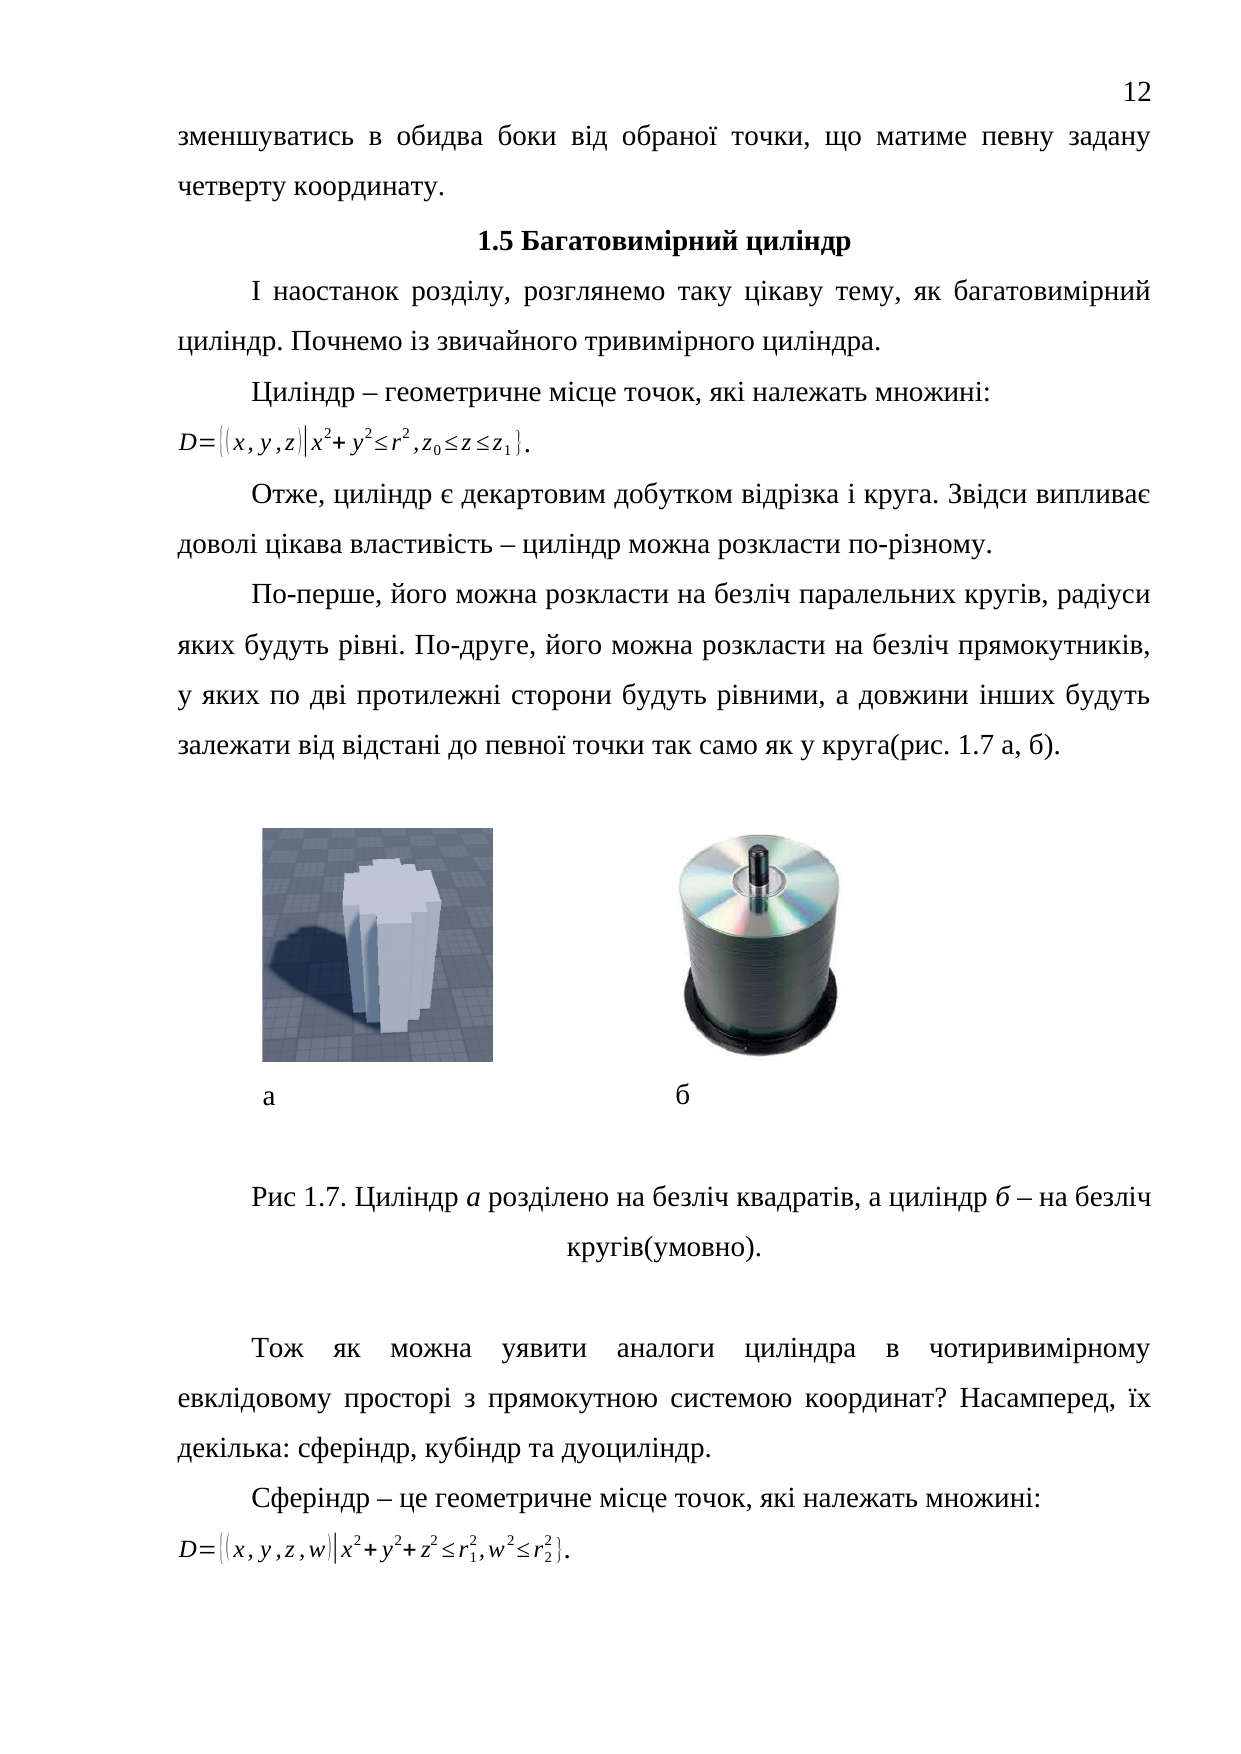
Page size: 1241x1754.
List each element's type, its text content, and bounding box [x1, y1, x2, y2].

text Отже, циліндр є декартовим добутком відрізка і круга. Звідси випливає доволі цікава властивість – циліндр можна розкласти по-різному. [177, 476, 1152, 560]
text . [177, 1531, 1152, 1566]
text Циліндр – геометричне місце точок, які належать множині: [177, 374, 1152, 407]
table_header б [664, 828, 1151, 1179]
text Рис 1.7. Циліндр а розділено на безліч квадратів, а циліндр б – на безліч кругів(умовно). [177, 1179, 1152, 1263]
subtitle 1.5 Багатовимірний циліндр [177, 223, 1152, 256]
picture [675, 828, 843, 1061]
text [177, 118, 1152, 202]
text І наостанок розділу, розглянемо таку цікаву тему, як багатовимірний циліндр. Почнемо із звичайного тривимірного циліндра. [177, 273, 1152, 357]
table_header а [177, 828, 664, 1179]
text Сферіндр – це геометричне місце точок, які належать множині: [177, 1481, 1152, 1514]
text Тож як можна уявити аналоги циліндра в чотиривимірному евклідовому просторі з прямокутною системою координат? Насамперед, їх декілька: сферіндр, кубіндр та дуоциліндр. [177, 1330, 1152, 1464]
text . [177, 424, 1152, 459]
picture [262, 828, 493, 1062]
text По-перше, його можна розкласти на безліч паралельних кругів, радіуси яких будуть рівні. По-друге, його можна розкласти на безліч прямокутників, у яких по дві протилежні сторони будуть рівними, а довжини інших будуть залежати від відстані до певної точки так само як у круга(рис. 1.7 а, б). [177, 576, 1152, 761]
